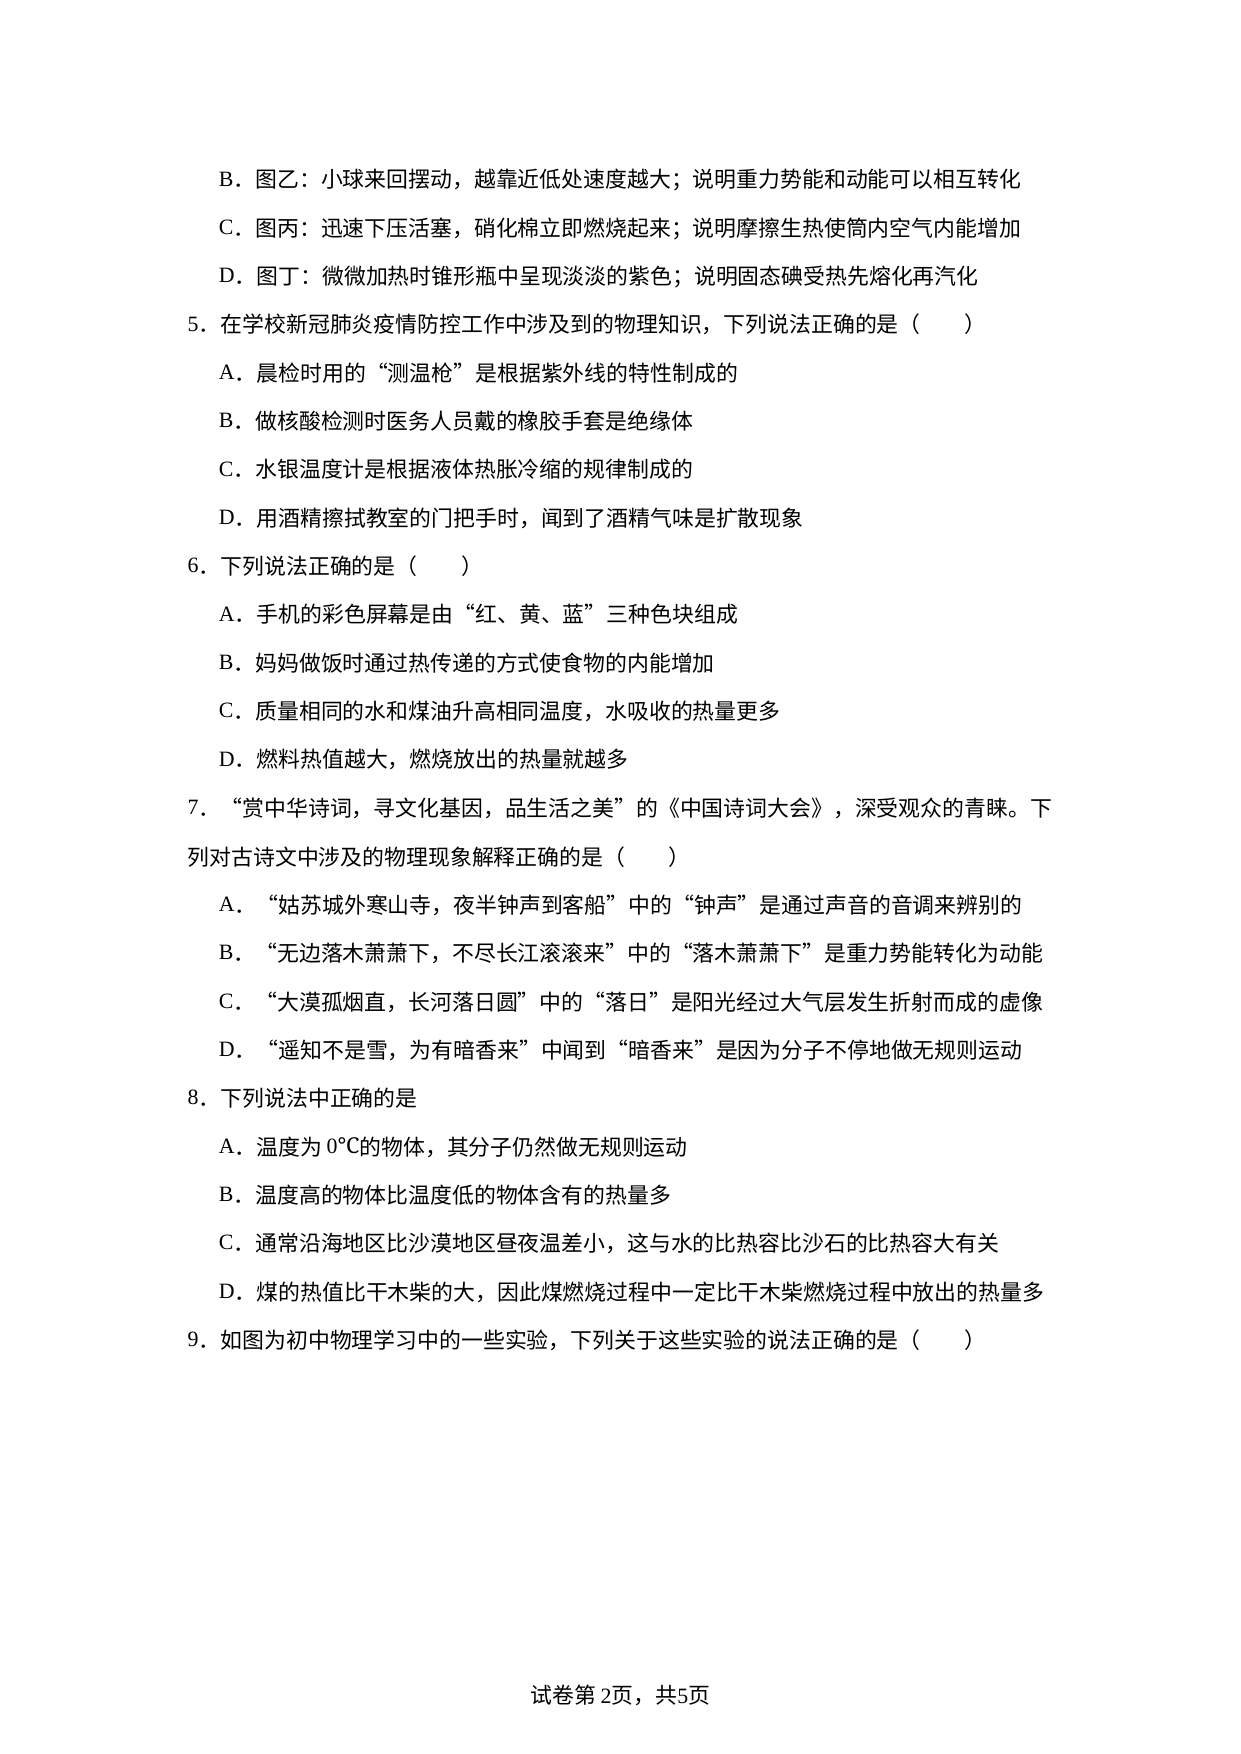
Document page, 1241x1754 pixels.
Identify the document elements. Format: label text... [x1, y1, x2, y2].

text C．通常沿海地区比沙漠地区昼夜温差小，这与水的比热容比沙石的比热容大有关 [219, 1226, 1053, 1258]
text C．“大漠孤烟直，长河落日圆”中的“落日”是阳光经过大气层发生折射而成的虚像 [219, 984, 1053, 1017]
text 6．下列说法正确的是（ ） [187, 549, 1053, 581]
text D．煤的热值比干木柴的大，因此煤燃烧过程中一定比干木柴燃烧过程中放出的热量多 [219, 1274, 1053, 1307]
text A．“姑苏城外寒山寺，夜半钟声到客船”中的“钟声”是通过声音的音调来辨别的 [219, 887, 1053, 920]
text B．温度高的物体比温度低的物体含有的热量多 [219, 1177, 1053, 1210]
text D．燃料热值越大，燃烧放出的热量就越多 [219, 742, 1053, 774]
text A．晨检时用的“测温枪”是根据紫外线的特性制成的 [219, 355, 1053, 388]
text D．用酒精擦拭教室的门把手时，闻到了酒精气味是扩散现象 [219, 500, 1053, 533]
text B．做核酸检测时医务人员戴的橡胶手套是绝缘体 [219, 404, 1053, 436]
text 5．在学校新冠肺炎疫情防控工作中涉及到的物理知识，下列说法正确的是（ ） [187, 307, 1053, 339]
text C．水银温度计是根据液体热胀冷缩的规律制成的 [219, 452, 1053, 484]
text B．“无边落木萧萧下，不尽长江滚滚来”中的“落木萧萧下”是重力势能转化为动能 [219, 936, 1053, 968]
text C．质量相同的水和煤油升高相同温度，水吸收的热量更多 [219, 694, 1053, 726]
text A．温度为0℃的物体，其分子仍然做无规则运动 [219, 1129, 1053, 1162]
text D．图丁：微微加热时锥形瓶中呈现淡淡的紫色；说明固态碘受热先熔化再汽化 [219, 259, 1053, 291]
text 7．“赏中华诗词，寻文化基因，品生活之美”的《中国诗词大会》，深受观众的青睐。下列对古诗文中涉及的物理现象解释正确的是（ ） [187, 790, 1053, 872]
text D．“遥知不是雪，为有暗香来”中闻到“暗香来”是因为分子不停地做无规则运动 [219, 1032, 1053, 1065]
text 9．如图为初中物理学习中的一些实验，下列关于这些实验的说法正确的是（ ） [187, 1322, 1053, 1355]
text B．图乙：小球来回摆动，越靠近低处速度越大；说明重力势能和动能可以相互转化 [219, 162, 1053, 194]
text C．图丙：迅速下压活塞，硝化棉立即燃烧起来；说明摩擦生热使筒内空气内能增加 [219, 210, 1053, 243]
text 8．下列说法中正确的是 [187, 1081, 1053, 1113]
text A．手机的彩色屏幕是由“红、黄、蓝”三种色块组成 [219, 597, 1053, 629]
text B．妈妈做饭时通过热传递的方式使食物的内能增加 [219, 645, 1053, 678]
